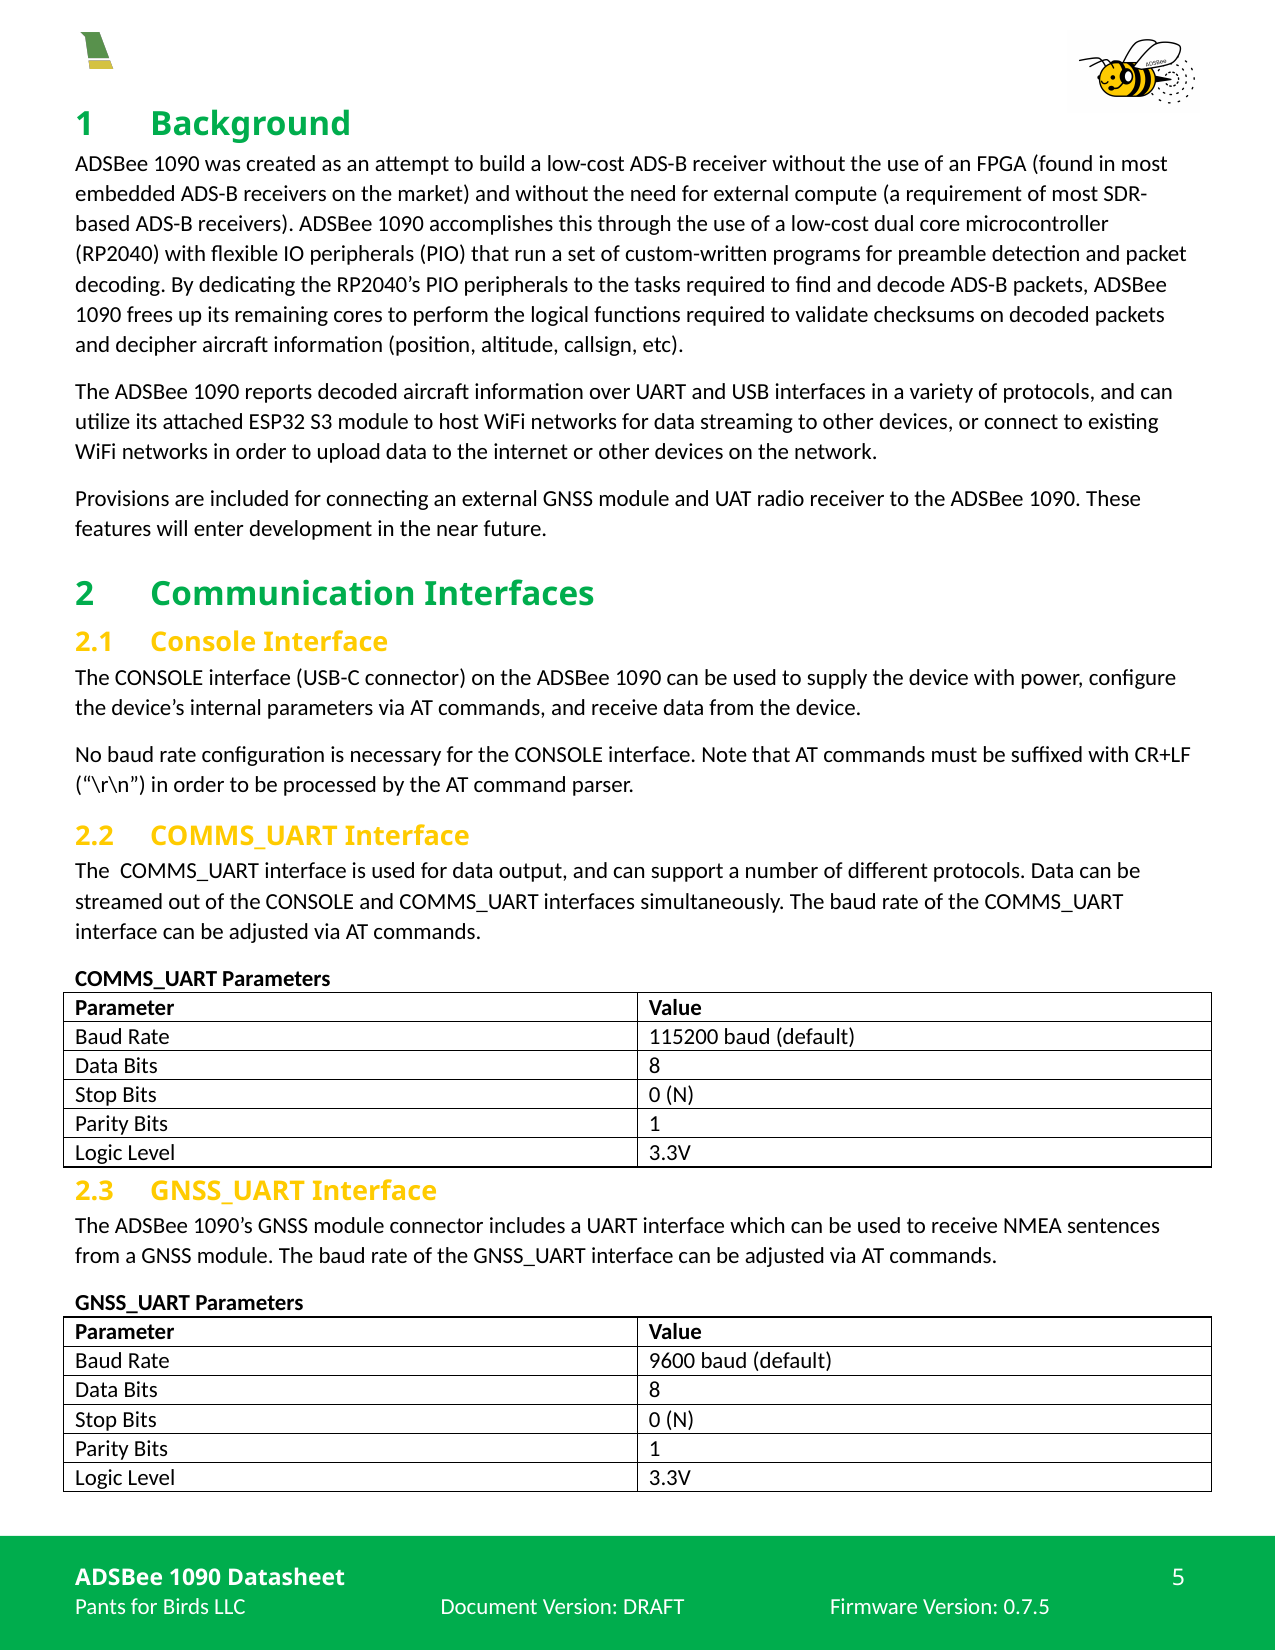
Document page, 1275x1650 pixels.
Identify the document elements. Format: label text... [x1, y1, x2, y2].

table_cell 3.3V [638, 1463, 1211, 1491]
subtitle COMMS_UART Interface [75, 817, 1200, 854]
table_cell 0 (N) [638, 1405, 1211, 1433]
table_cell Baud Rate [64, 1022, 637, 1050]
text GNSS_UART Parameters [75, 1288, 1200, 1316]
table_header Parameter [64, 993, 637, 1021]
text Provisions are included for connecting an external GNSS module and UAT radio receiver to the ADSBee 1090. These features will enter development in the near future. [75, 484, 1200, 543]
table_cell 1 [638, 1109, 1211, 1137]
text COMMS_UART Parameters [75, 964, 1200, 992]
text The ADSBee 1090’s GNSS module connector includes a UART interface which can be used to receive NMEA sentences from a GNSS module. The baud rate of the GNSS_UART interface can be adjusted via AT commands. [75, 1211, 1200, 1269]
subtitle GNSS_UART Interface [75, 1172, 1200, 1208]
table_cell 115200 baud (default) [638, 1022, 1211, 1050]
table_cell Stop Bits [64, 1405, 637, 1433]
table_cell 9600 baud (default) [638, 1347, 1211, 1374]
table_cell Logic Level [64, 1138, 637, 1166]
table_header Parameter [64, 1318, 637, 1346]
table_cell Baud Rate [64, 1347, 637, 1374]
table_header Value [638, 1318, 1211, 1346]
text No baud rate configuration is necessary for the CONSOLE interface. Note that AT commands must be suffixed with CR+LF (“\r\n”) in order to be processed by the AT command parser. [75, 740, 1200, 798]
table_cell 1 [638, 1434, 1211, 1462]
text The CONSOLE interface (USB-C connector) on the ADSBee 1090 can be used to supply the device with power, configure the device’s internal parameters via AT commands, and receive data from the device. [75, 663, 1200, 721]
picture [1066, 30, 1200, 100]
table_cell 3.3V [638, 1138, 1211, 1166]
text The COMMS_UART interface is used for data output, and can support a number of different protocols. Data can be streamed out of the CONSOLE and COMMS_UART interfaces simultaneously. The baud rate of the COMMS_UART interface can be adjusted via AT commands. [75, 857, 1200, 945]
picture [74, 28, 116, 69]
text The ADSBee 1090 reports decoded aircraft information over UART and USB interfaces in a variety of protocols, and can utilize its attached ESP32 S3 module to host WiFi networks for data streaming to other devices, or connect to existing WiFi networks in order to upload data to the internet or other devices on the network. [75, 377, 1200, 466]
table_cell Stop Bits [64, 1080, 637, 1108]
subtitle Communication Interfaces [75, 570, 1200, 615]
table_cell Logic Level [64, 1463, 637, 1491]
text ADSBee 1090 was created as an attempt to build a low-cost ADS-B receiver without the use of an FPGA (found in most embedded ADS-B receivers on the market) and without the need for external compute (a requirement of most SDR-based ADS-B receivers). ADSBee 1090 accomplishes this through the use of a low-cost dual core microcontroller (RP2040) with flexible IO peripherals (PIO) that run a set of custom-written programs for preamble detection and packet decoding. By dedicating the RP2040’s PIO peripherals to the tasks required to find and decode ADS-B packets, ADSBee 1090 frees up its remaining cores to perform the logical functions required to validate checksums on decoded packets and decipher aircraft information (position, altitude, callsign, etc). [75, 149, 1200, 358]
subtitle Background [75, 100, 1200, 145]
table_header Value [638, 993, 1211, 1021]
table_cell 8 [638, 1051, 1211, 1079]
table_cell 0 (N) [638, 1080, 1211, 1108]
subtitle Console Interface [75, 623, 1200, 660]
table_cell Parity Bits [64, 1109, 637, 1137]
table_cell Parity Bits [64, 1434, 637, 1462]
table_cell Data Bits [64, 1051, 637, 1079]
table_cell Data Bits [64, 1376, 637, 1404]
table_cell 8 [638, 1376, 1211, 1404]
